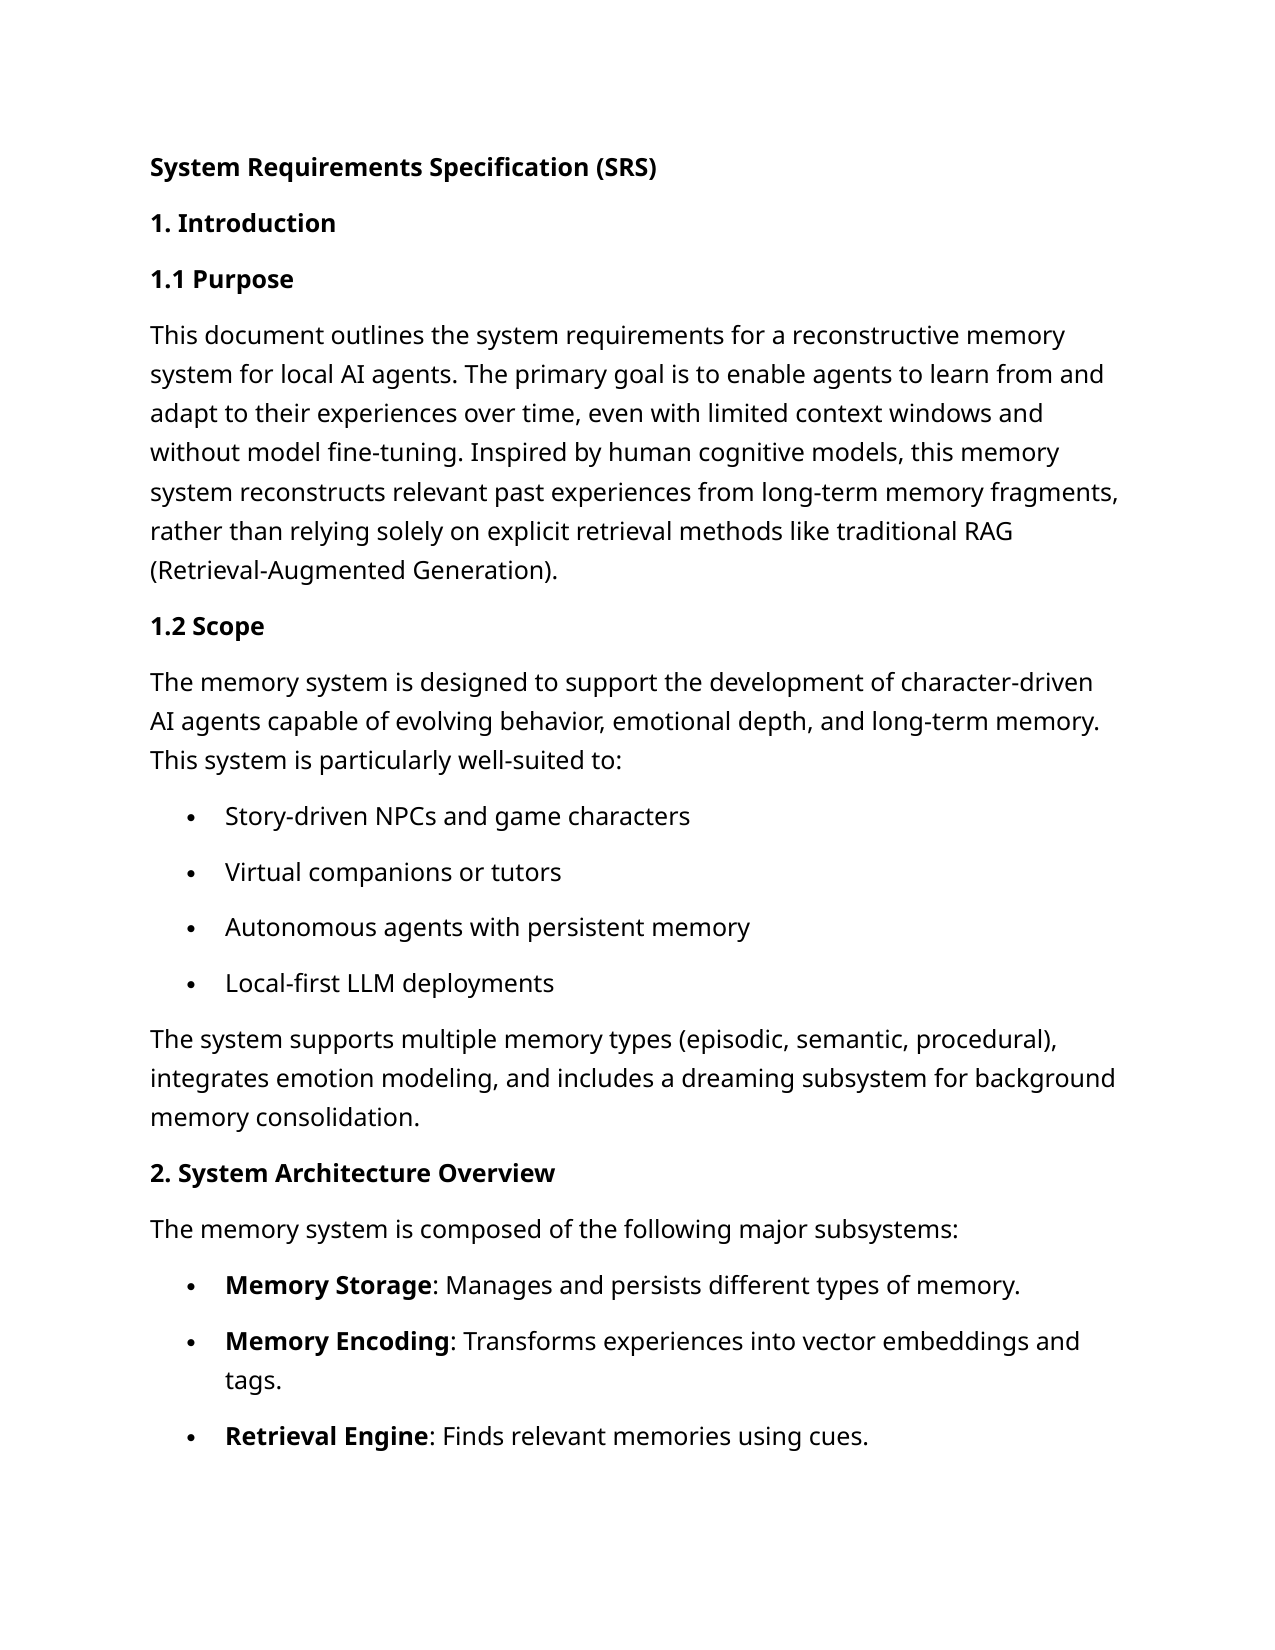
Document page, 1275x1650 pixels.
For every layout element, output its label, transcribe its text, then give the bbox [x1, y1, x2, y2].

text System Requirements Specification (SRS) [150, 150, 1125, 184]
list Retrieval Engine: Finds relevant memories using cues. [187, 1418, 1125, 1452]
text The memory system is designed to support the development of character-driven AI agents capable of evolving behavior, emotional depth, and long-term memory. This system is particularly well-suited to: [150, 664, 1125, 777]
text This document outlines the system requirements for a reconstructive memory system for local AI agents. The primary goal is to enable agents to learn from and adapt to their experiences over time, even with limited context windows and without model fine-tuning. Inspired by human cognitive models, this memory system reconstructs relevant past experiences from long-term memory fragments, rather than relying solely on explicit retrieval methods like traditional RAG (Retrieval-Augmented Generation). [150, 317, 1125, 587]
text 2. System Architecture Overview [150, 1156, 1125, 1190]
list Autonomous agents with persistent memory [187, 910, 1125, 944]
text 1. Introduction [150, 206, 1125, 240]
list Virtual companions or tutors [187, 854, 1125, 888]
list Local-first LLM deployments [187, 966, 1125, 1000]
list Memory Encoding: Transforms experiences into vector embeddings and tags. [187, 1323, 1125, 1397]
text 1.1 Purpose [150, 262, 1125, 296]
text 1.2 Scope [150, 608, 1125, 642]
list Story-driven NPCs and game characters [187, 798, 1125, 832]
text The system supports multiple memory types (episodic, semantic, procedural), integrates emotion modeling, and includes a dreaming subsystem for background memory consolidation. [150, 1022, 1125, 1134]
list Memory Storage: Manages and persists different types of memory. [187, 1267, 1125, 1302]
text The memory system is composed of the following major subsystems: [150, 1212, 1125, 1246]
